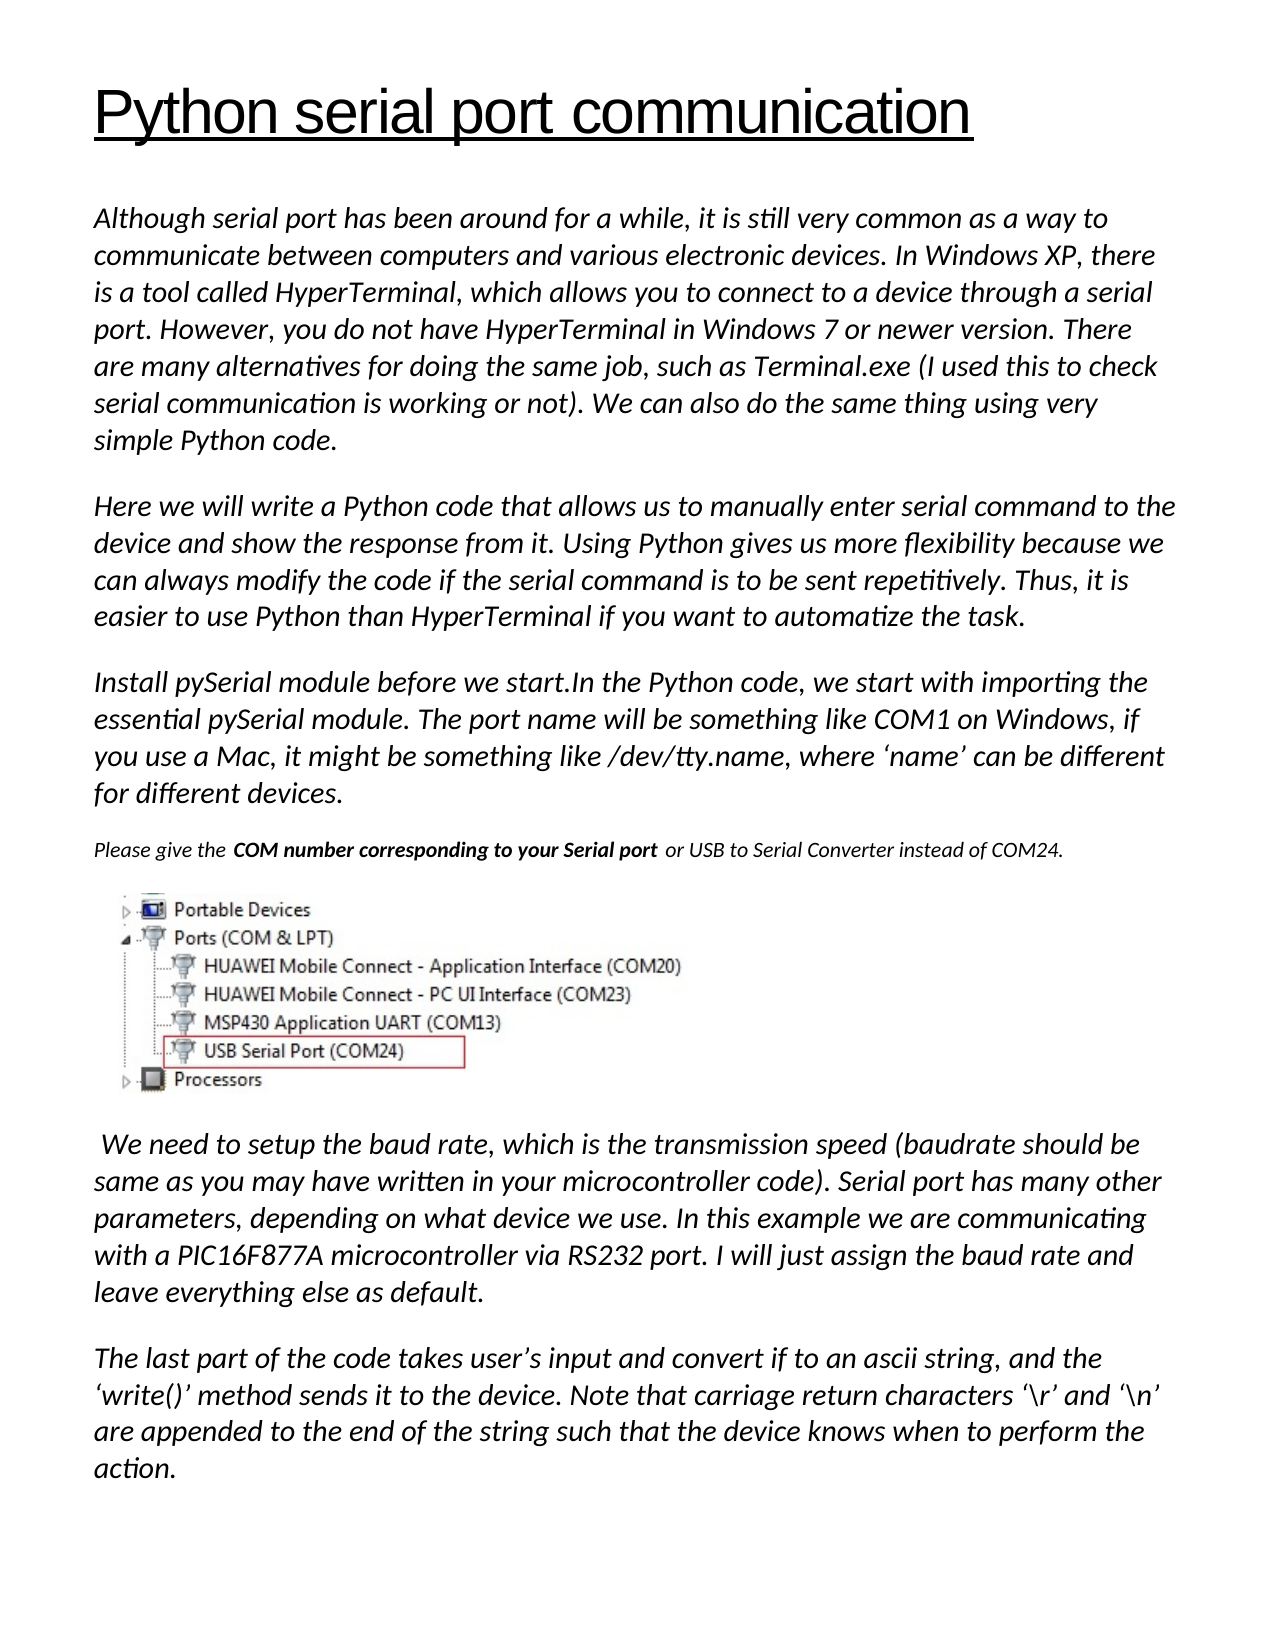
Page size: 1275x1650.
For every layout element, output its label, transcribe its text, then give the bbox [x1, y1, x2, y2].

text Although serial port has been around for a while, it is still very common as a way to communicate between computers and various electronic devices. In Windows XP, there is a tool called HyperTerminal, which allows you to connect to a device through a serial port. However, you do not have HyperTerminal in Windows 7 or newer version. There are many alternatives for doing the same job, such as Terminal.exe (I used this to check serial communication is working or not). We can also do the same thing using very simple Python code. [94, 199, 1181, 458]
text Install pySerial module before we start.In the Python code, we start with importing the essential pySerial module. The port name will be something like COM1 on Windows, if you use a Mac, it might be something like /dev/tty.name, where ‘name’ can be different for different devices. [94, 663, 1181, 811]
text Here we will write a Python code that allows us to manually enter serial command to the device and show the response from it. Using Python gives us more flexibility because we can always modify the code if the serial command is to be sent repetitively. Thus, it is easier to use Python than HyperTerminal if you want to automatize the task. [94, 487, 1181, 634]
text Please give the COM number corresponding to your Serial port or USB to Serial Converter instead of COM24. [94, 836, 1181, 863]
text We need to setup the baud rate, which is the transmission speed (baudrate should be same as you may have written in your microcontroller code). Serial port has many other parameters, depending on what device we use. In this example we are communicating with a PIC16F877A microcontroller via RS232 port. I will just assign the baud rate and leave everything else as default. [94, 1125, 1181, 1309]
subtitle Python serial port communication [94, 75, 1181, 147]
picture [93, 893, 688, 1094]
text The last part of the code takes user’s input and convert if to an ascii string, and the ‘write()’ method sends it to the device. Note that carriage return characters ‘\r’ and ‘\n’ are appended to the end of the string such that the device knows when to perform the action. [94, 1339, 1181, 1486]
